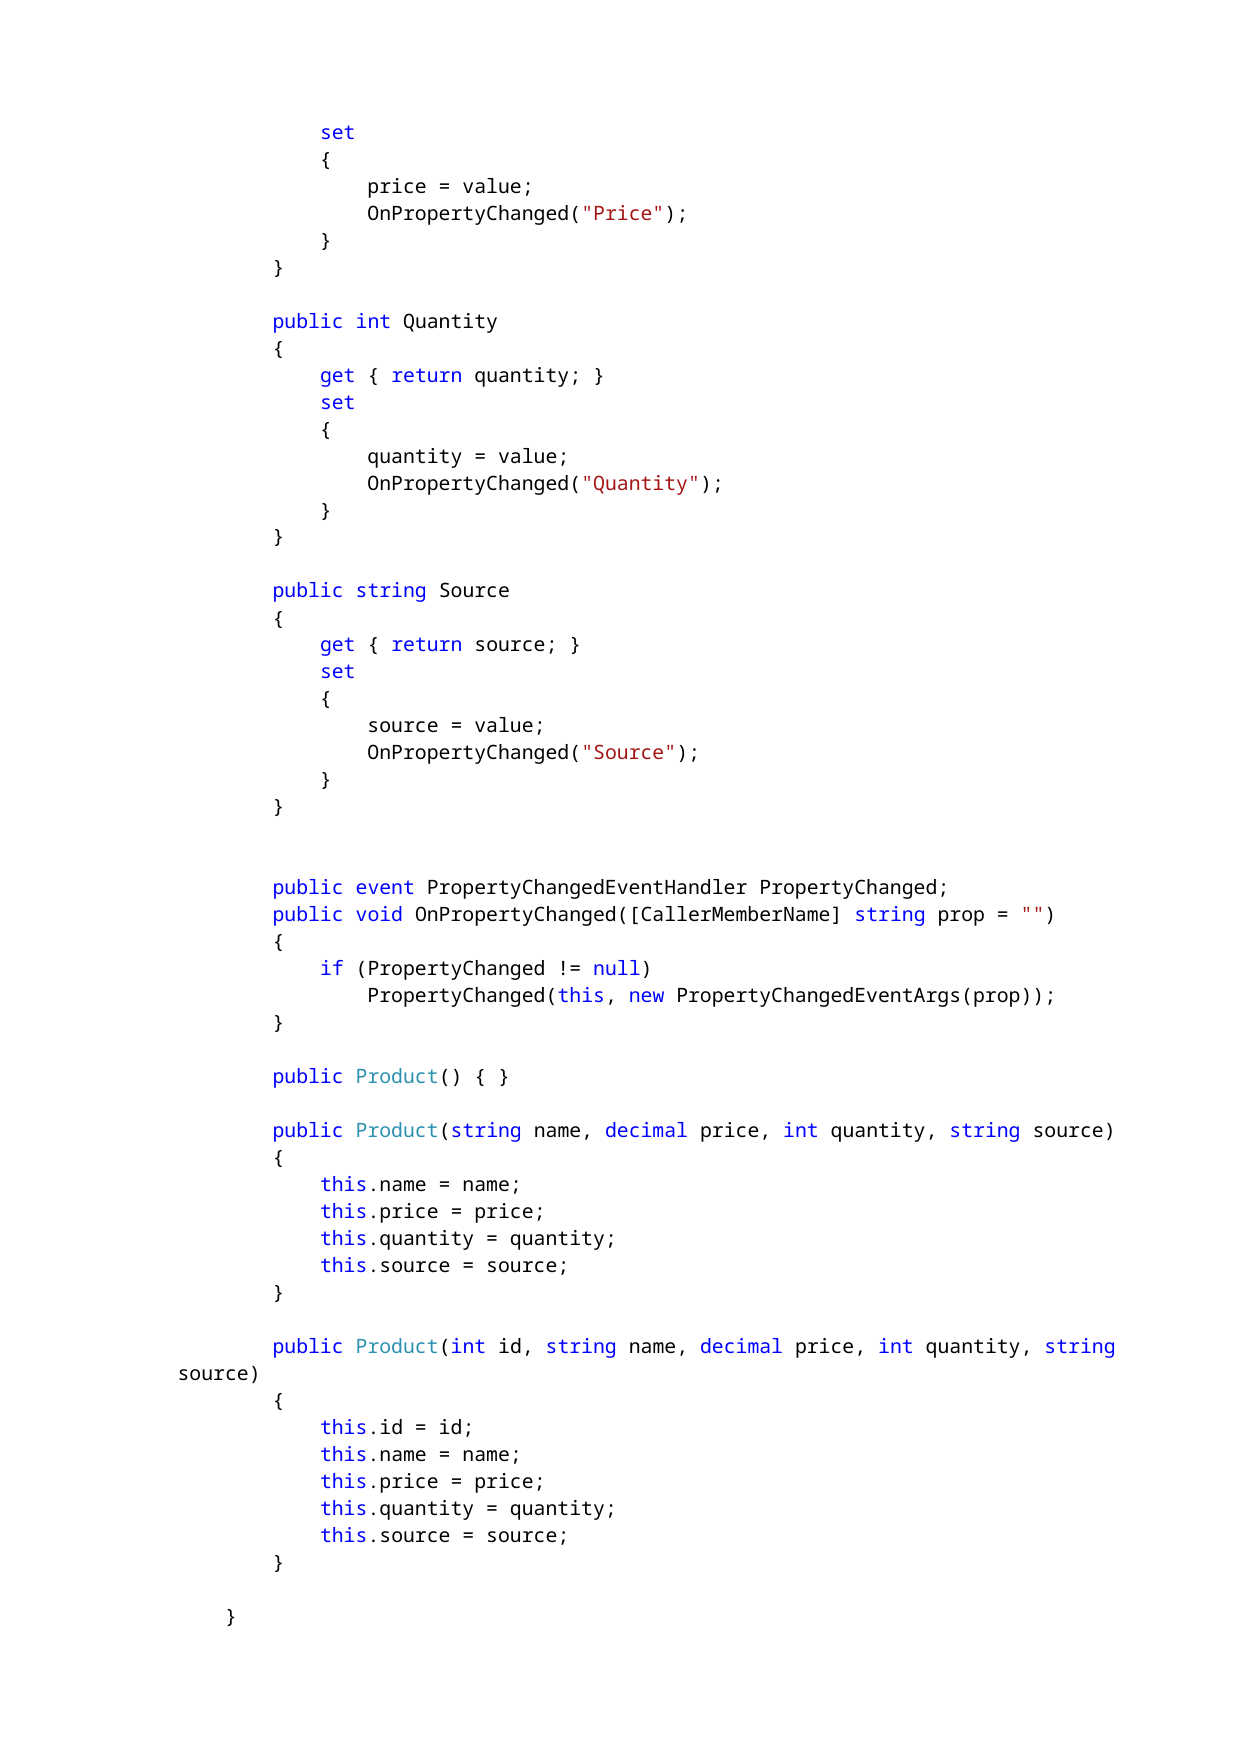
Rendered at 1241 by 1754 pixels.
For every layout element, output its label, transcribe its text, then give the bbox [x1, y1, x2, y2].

text this.quantity = quantity; [177, 1224, 1152, 1251]
text price = value; [177, 172, 1152, 199]
text this.name = name; [177, 1170, 1152, 1197]
text this.name = name; [177, 1440, 1152, 1467]
text } [177, 793, 1152, 819]
text { [177, 604, 1152, 631]
text if (PropertyChanged != null) [177, 954, 1152, 981]
text } [177, 523, 1152, 550]
text public Product(int id, string name, decimal price, int quantity, string source) [177, 1332, 1152, 1386]
text { [177, 685, 1152, 712]
text } [177, 1548, 1152, 1575]
text public void OnPropertyChanged([CallerMemberName] string prop = "") [177, 901, 1152, 927]
text public string Source [177, 577, 1152, 604]
text OnPropertyChanged("Price"); [177, 199, 1152, 226]
text this.source = source; [177, 1521, 1152, 1548]
text { [177, 145, 1152, 172]
text { [177, 415, 1152, 442]
text } [177, 253, 1152, 280]
text this.price = price; [177, 1467, 1152, 1494]
text this.source = source; [177, 1251, 1152, 1278]
text } [177, 1602, 1152, 1629]
text } [177, 1008, 1152, 1035]
text public Product(string name, decimal price, int quantity, string source) [177, 1116, 1152, 1143]
text } [177, 226, 1152, 253]
text get { return quantity; } [177, 361, 1152, 388]
text { [177, 334, 1152, 361]
text this.id = id; [177, 1413, 1152, 1440]
text source = value; [177, 712, 1152, 739]
text { [177, 927, 1152, 954]
text { [177, 1143, 1152, 1170]
text } [177, 1278, 1152, 1305]
text { [177, 1386, 1152, 1413]
text set [177, 118, 1152, 145]
text get { return source; } [177, 631, 1152, 658]
text OnPropertyChanged("Quantity"); [177, 469, 1152, 496]
text public event PropertyChangedEventHandler PropertyChanged; [177, 873, 1152, 901]
text this.quantity = quantity; [177, 1494, 1152, 1521]
text this.price = price; [177, 1197, 1152, 1224]
text set [177, 658, 1152, 685]
text public int Quantity [177, 307, 1152, 334]
text } [177, 766, 1152, 793]
text OnPropertyChanged("Source"); [177, 739, 1152, 766]
text quantity = value; [177, 442, 1152, 469]
text public Product() { } [177, 1062, 1152, 1089]
text } [177, 496, 1152, 523]
text PropertyChanged(this, new PropertyChangedEventArgs(prop)); [177, 981, 1152, 1008]
text set [177, 388, 1152, 415]
